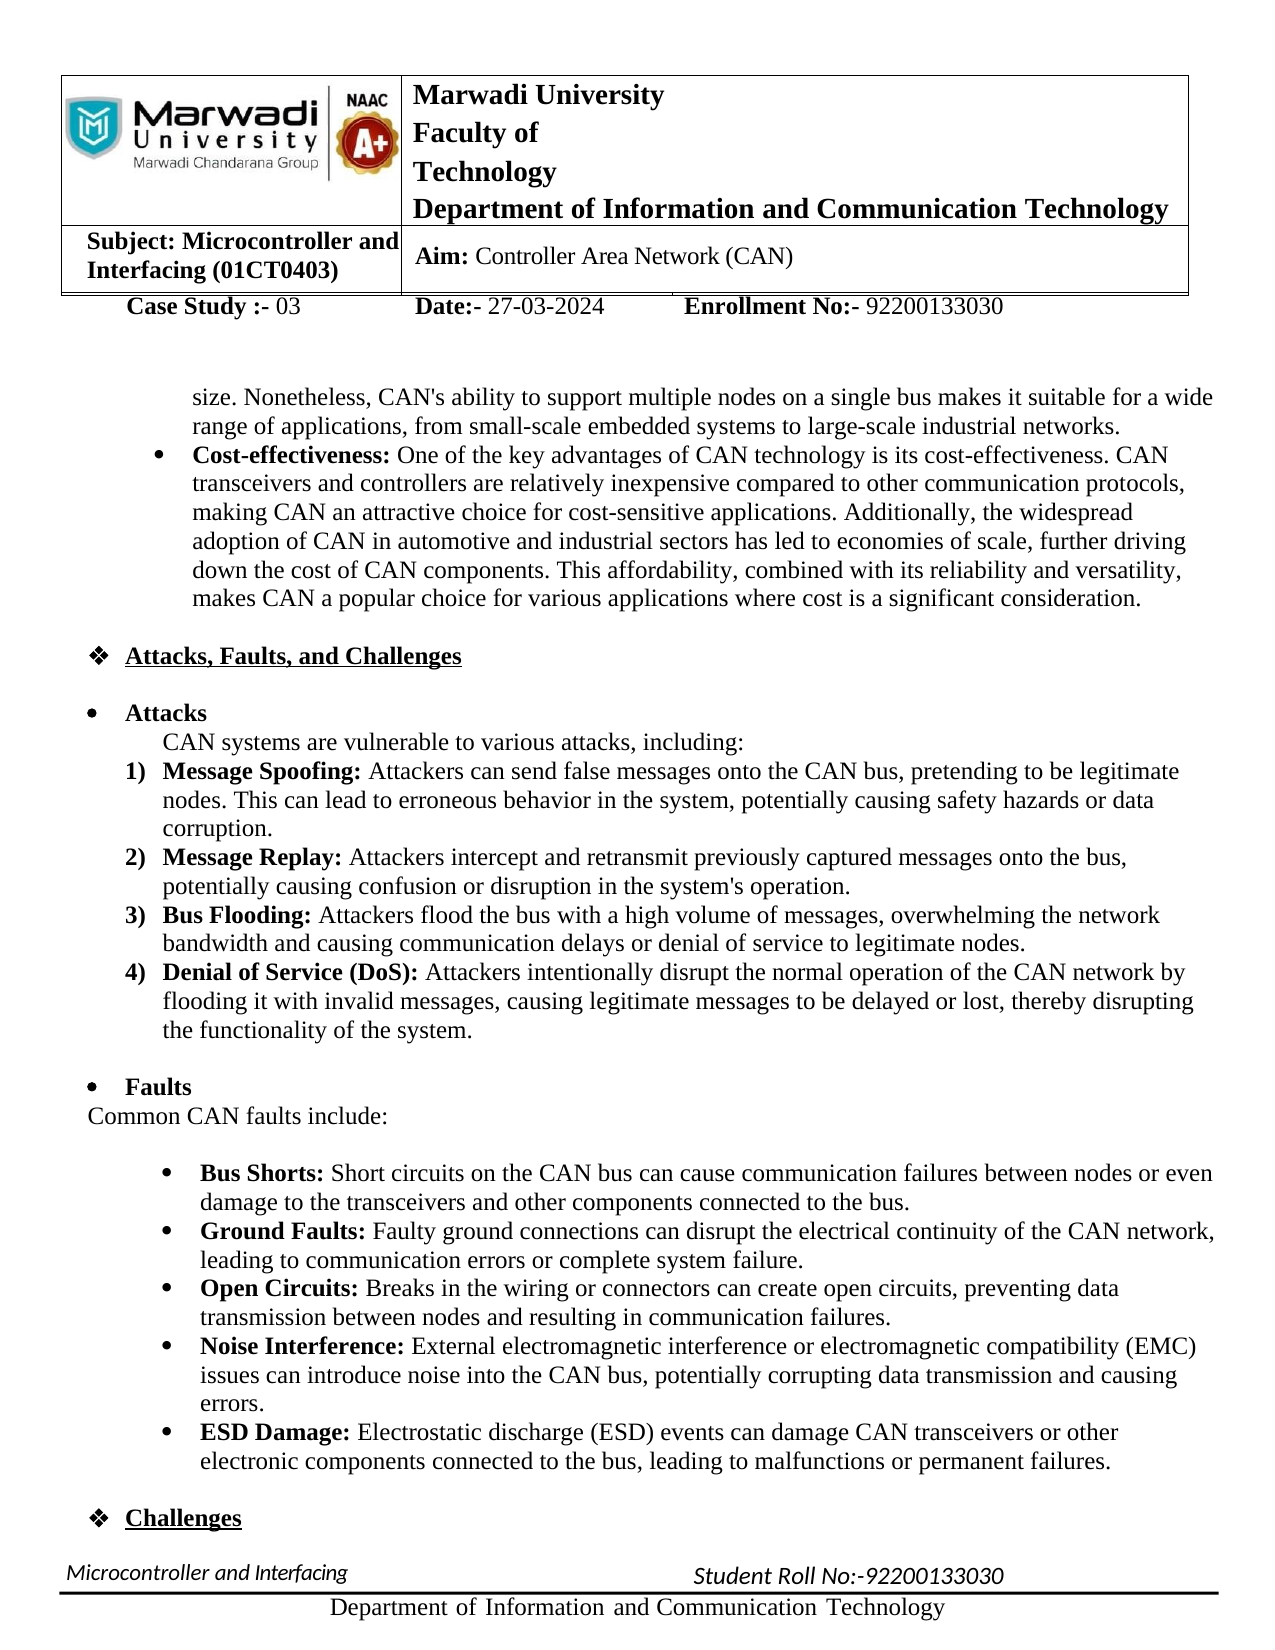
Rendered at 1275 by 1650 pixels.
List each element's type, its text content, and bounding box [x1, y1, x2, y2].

list Denial of Service (DoS): Attackers intentionally disrupt the normal operation of the CAN network by flooding it with invalid messages, causing legitimate messages to be delayed or lost, thereby disrupting the functionality of the system. [125, 957, 1221, 1043]
list Message Spoofing: Attackers can send false messages onto the CAN bus, pretending to be legitimate nodes. This can lead to erroneous behavior in the system, potentially causing safety hazards or data corruption. [125, 756, 1221, 842]
picture [62, 82, 401, 183]
text CAN systems are vulnerable to various attacks, including: [125, 727, 1221, 756]
list Cost-effectiveness: One of the key advantages of CAN technology is its cost-effectiveness. CAN transceivers and controllers are relatively inexpensive compared to other communication protocols, making CAN an attractive choice for cost-sensitive applications. Additionally, the widespread adoption of CAN in automotive and industrial sectors has led to economies of scale, further driving down the cost of CAN components. This affordability, combined with its reliability and versatility, makes CAN a popular choice for various applications where cost is a significant consideration. [154, 440, 1221, 612]
text Common CAN faults include: [50, 1101, 1221, 1130]
list Ground Faults: Faulty ground connections can disrupt the electrical continuity of the CAN network, leading to communication errors or complete system failure. [162, 1216, 1221, 1273]
list ESD Damage: Electrostatic discharge (ESD) events can damage CAN transceivers or other electronic components connected to the bus, leading to malfunctions or permanent failures. [162, 1417, 1221, 1475]
list Message Replay: Attackers intercept and retransmit previously captured messages onto the bus, potentially causing confusion or disruption in the system's operation. [125, 842, 1221, 900]
list Noise Interference: External electromagnetic interference or electromagnetic compatibility (EMC) issues can introduce noise into the CAN bus, potentially corrupting data transmission and causing errors. [162, 1331, 1221, 1417]
list Open Circuits: Breaks in the wiring or connectors can create open circuits, preventing data transmission between nodes and resulting in communication failures. [162, 1273, 1221, 1331]
list Attacks [87, 698, 1221, 727]
list Attacks, Faults, and Challenges [87, 641, 1221, 670]
list Bus Flooding: Attackers flood the bus with a high volume of messages, overwhelming the network bandwidth and causing communication delays or denial of service to legitimate nodes. [125, 900, 1221, 957]
list Faults [87, 1072, 1221, 1101]
list Bus Shorts: Short circuits on the CAN bus can cause communication failures between nodes or even damage to the transceivers and other components connected to the bus. [162, 1158, 1221, 1216]
list Challenges [87, 1503, 1221, 1532]
